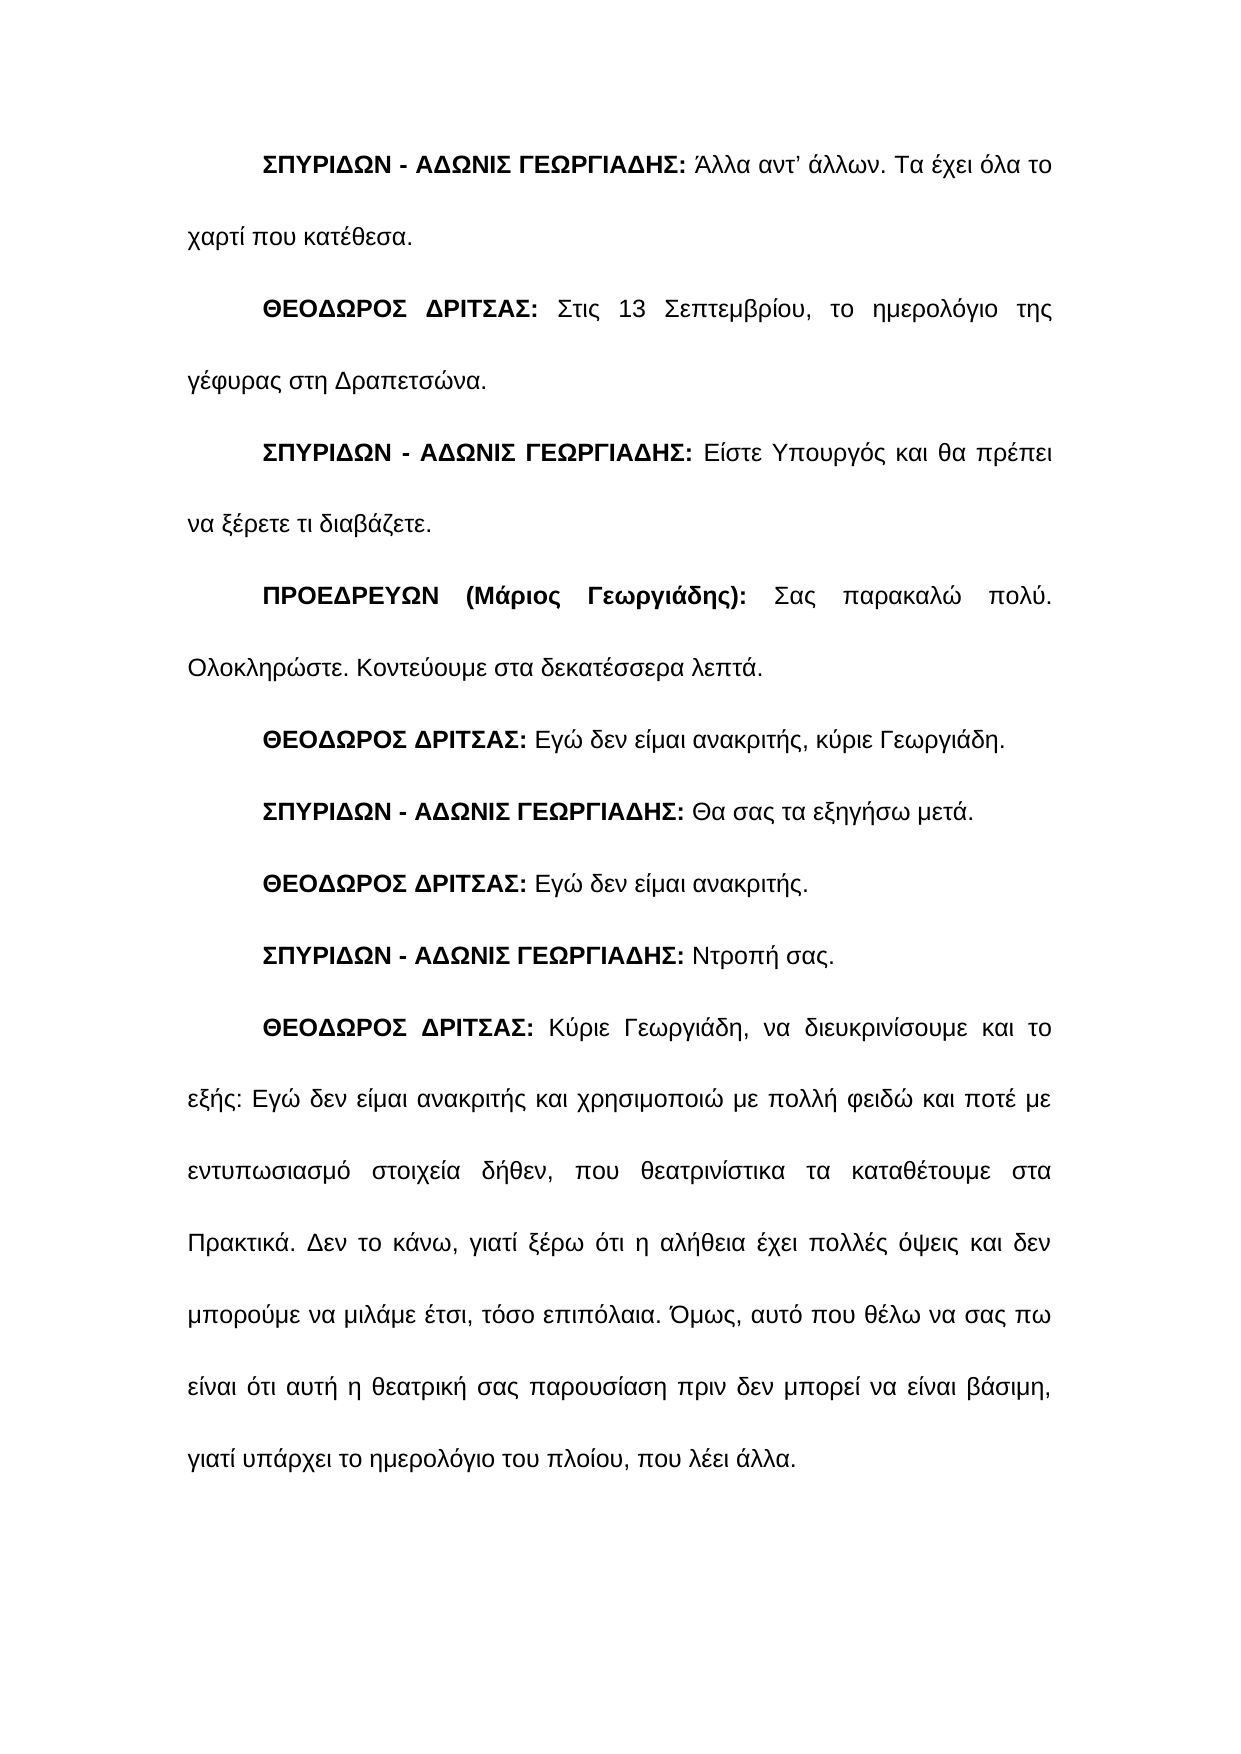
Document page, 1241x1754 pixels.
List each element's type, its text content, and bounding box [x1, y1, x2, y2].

text ΘΕΟΔΩΡΟΣ ΔΡΙΤΣΑΣ: Εγώ δεν είμαι ανακριτής, κύριε Γεωργιάδη. [187, 725, 1053, 754]
text ΘΕΟΔΩΡΟΣ ΔΡΙΤΣΑΣ: Κύριε Γεωργιάδη, να διευκρινίσουμε και το εξής: Εγώ δεν είμαι ανακριτής και χρησιμοποιώ με πολλή φειδώ και ποτέ με εντυπωσιασμό στοιχεία δήθεν, που θεατρινίστικα τα καταθέτουμε στα Πρακτικά. Δεν το κάνω, γιατί ξέρω ότι η αλήθεια έχει πολλές όψεις και δεν μπορούμε να μιλάμε έτσι, τόσο επιπόλαια. Όμως, αυτό που θέλω να σας πω είναι ότι αυτή η θεατρική σας παρουσίαση πριν δεν μπορεί να είναι βάσιμη, γιατί υπάρχει το ημερολόγιο του πλοίου, που λέει άλλα. [187, 1012, 1053, 1472]
text ΣΠΥΡΙΔΩΝ - ΑΔΩΝΙΣ ΓΕΩΡΓΙΑΔΗΣ: Ντροπή σας. [187, 941, 1053, 969]
text ΣΠΥΡΙΔΩΝ - ΑΔΩΝΙΣ ΓΕΩΡΓΙΑΔΗΣ: Είστε Υπουργός και θα πρέπει να ξέρετε τι διαβάζετε. [187, 437, 1053, 538]
text ΘΕΟΔΩΡΟΣ ΔΡΙΤΣΑΣ: Εγώ δεν είμαι ανακριτής. [187, 869, 1053, 897]
text ΣΠΥΡΙΔΩΝ - ΑΔΩΝΙΣ ΓΕΩΡΓΙΑΔΗΣ: Θα σας τα εξηγήσω μετά. [187, 797, 1053, 826]
text ΘΕΟΔΩΡΟΣ ΔΡΙΤΣΑΣ: Στις 13 Σεπτεμβρίου, το ημερολόγιο της γέφυρας στη Δραπετσώνα. [187, 294, 1053, 394]
text ΣΠΥΡΙΔΩΝ - ΑΔΩΝΙΣ ΓΕΩΡΓΙΑΔΗΣ: Άλλα αντ’ άλλων. Τα έχει όλα το χαρτί που κατέθεσα. [187, 150, 1053, 251]
text ΠΡΟΕΔΡΕΥΩΝ (Μάριος Γεωργιάδης): Σας παρακαλώ πολύ. Ολοκληρώστε. Κοντεύουμε στα δεκατέσσερα λεπτά. [187, 581, 1053, 682]
